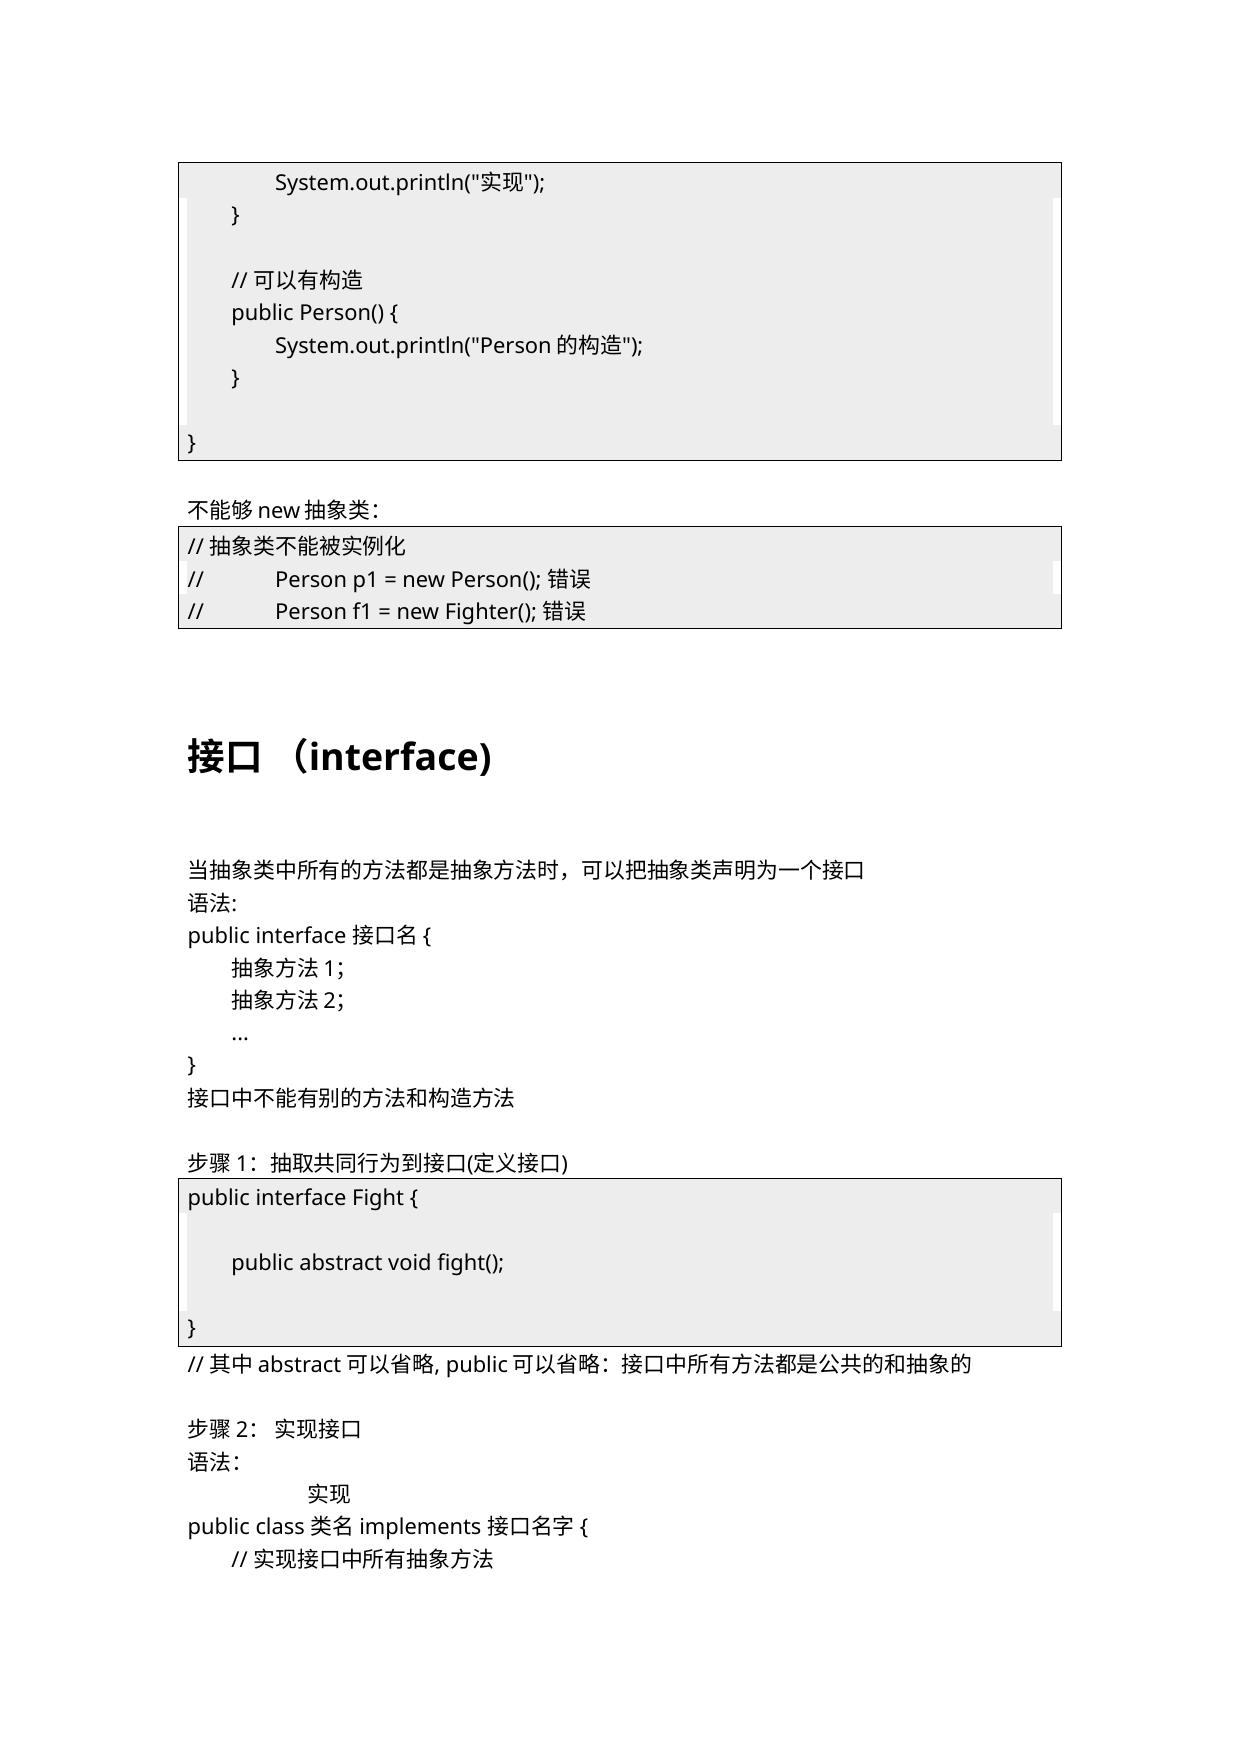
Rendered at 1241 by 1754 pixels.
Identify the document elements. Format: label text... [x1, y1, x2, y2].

text 抽象方法1； [187, 950, 1053, 983]
list 步骤1：抽取共同行为到接口(定义接口) [187, 1145, 1053, 1178]
text 语法: [187, 885, 1053, 918]
text // 抽象类不能被实例化 [179, 527, 1061, 561]
text public abstract void fight(); [187, 1246, 1053, 1278]
text public Person() { [187, 295, 1053, 328]
list public class 类名 implements 接口名字 { [187, 1509, 1053, 1542]
text // Person p1 = new Person(); 错误 [187, 561, 1053, 591]
list 实现 [187, 1477, 1053, 1509]
text } [179, 1308, 1061, 1346]
text 抽象方法2； [187, 983, 1053, 1015]
text public interface 接口名 { [187, 918, 1053, 950]
list 不能够new抽象类： [187, 493, 1053, 526]
list // 实现接口中所有抽象方法 [187, 1542, 1053, 1574]
subtitle 接口 （interface) [187, 722, 1053, 787]
list 步骤2： 实现接口 [187, 1412, 1053, 1444]
text } [187, 198, 1053, 230]
text } [187, 360, 1053, 393]
list 语法： [187, 1444, 1053, 1477]
text System.out.println("Person的构造"); [187, 328, 1053, 360]
text } [187, 1048, 1053, 1080]
text 当抽象类中所有的方法都是抽象方法时，可以把抽象类声明为一个接口 [187, 853, 1053, 885]
text ... [187, 1015, 1053, 1048]
text // 可以有构造 [187, 263, 1053, 295]
list // 其中abstract 可以省略, public可以省略：接口中所有方法都是公共的和抽象的 [187, 1347, 1053, 1412]
text public interface Fight { [179, 1179, 1061, 1213]
text 接口中不能有别的方法和构造方法 [187, 1080, 1053, 1113]
text System.out.println("实现"); [179, 163, 1061, 198]
text } [179, 422, 1061, 460]
text // Person f1 = new Fighter(); 错误 [179, 591, 1061, 628]
